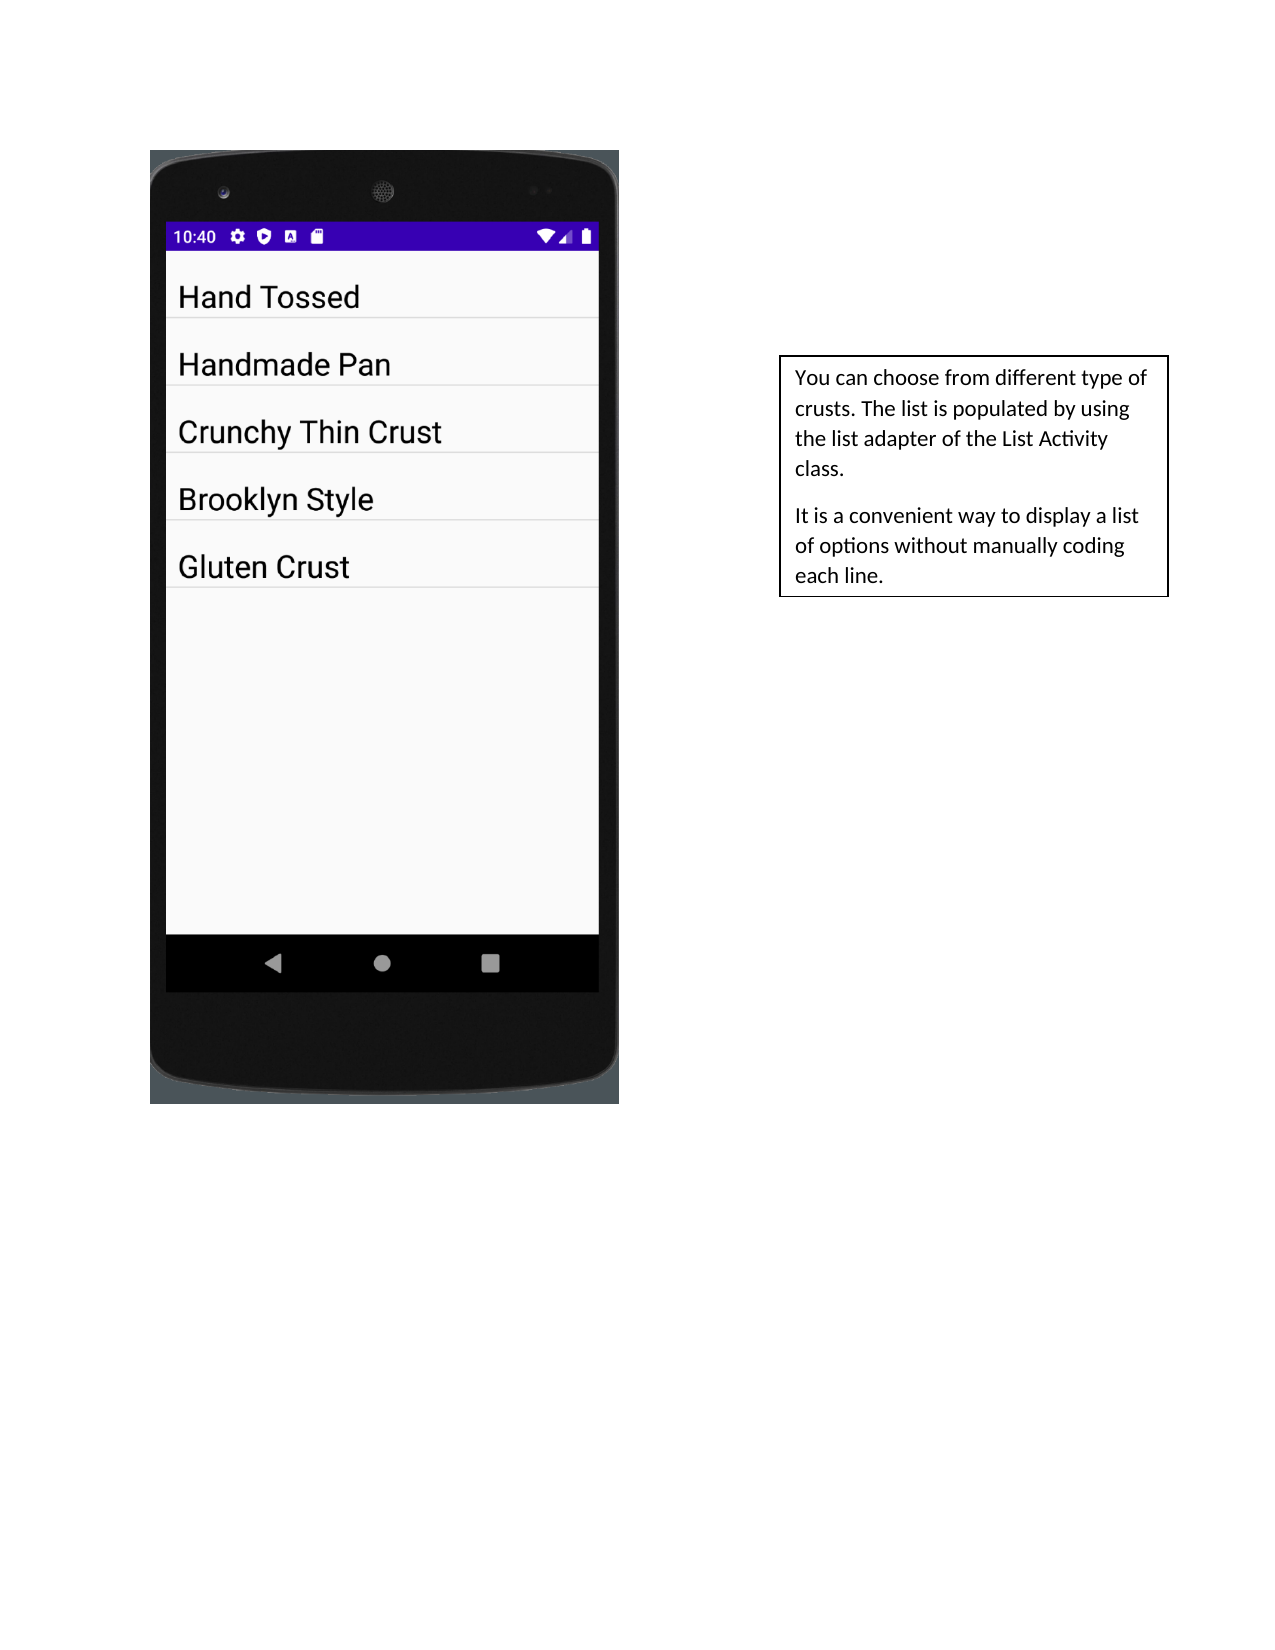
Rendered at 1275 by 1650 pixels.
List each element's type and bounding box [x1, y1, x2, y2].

picture [150, 150, 619, 1104]
